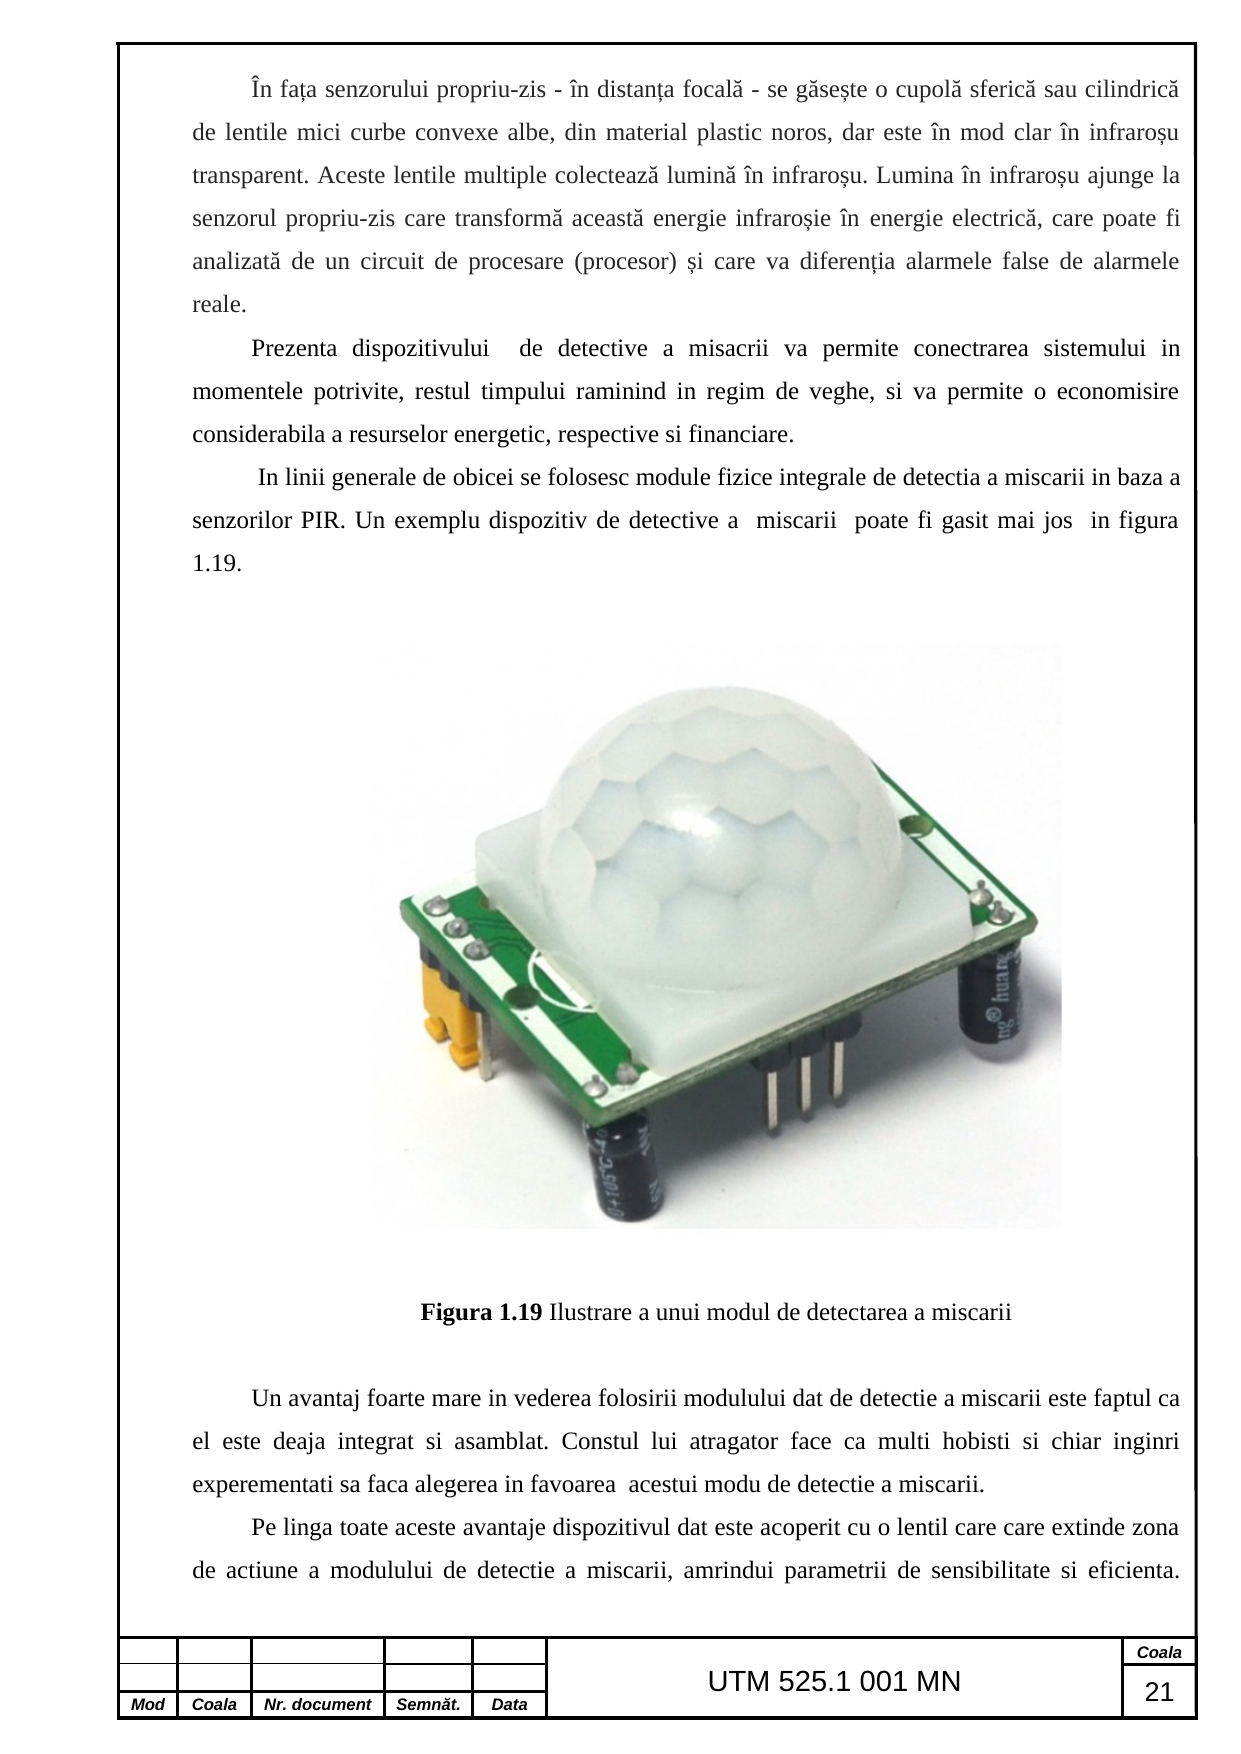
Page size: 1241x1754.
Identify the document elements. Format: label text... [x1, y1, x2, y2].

text Un avantaj foarte mare in vederea folosirii modulului dat de detectie a miscarii este faptul ca el este deaja integrat si asamblat. Constul lui atragator face ca multi hobisti si chiar inginri experementati sa faca alegerea in favoarea acestui modu de detectie a miscarii. [192, 1383, 1181, 1498]
text Figura 1.19 Ilustrare a unui modul de detectarea a miscarii [192, 1297, 1181, 1326]
text În fața senzorului propriu-zis - în distanța focală - se găsește o cupolă sferică sau cilindrică de lentile mici curbe convexe albe, din material plastic noros, dar este în mod clar în infraroșu transparent. Aceste lentile multiple colectează lumină în infraroșu. Lumina în infraroșu ajunge la senzorul propriu-zis care transformă această energie infraroșie în energie electrică, care poate fi analizată de un circuit de procesare (procesor) și care va diferenția alarmele false de alarmele reale. [192, 74, 1181, 318]
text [192, 1512, 1181, 1584]
text Prezenta dispozitivului de detective a misacrii va permite conectrarea sistemului in momentele potrivite, restul timpului raminind in regim de veghe, si va permite o economisire considerabila a resurselor energetic, respective si financiare. [192, 333, 1181, 448]
text In linii generale de obicei se folosesc module fizice integrale de detectia a miscarii in baza a senzorilor PIR. Un exemplu dispozitiv de detective a miscarii poate fi gasit mai jos in figura 1.19. [192, 462, 1181, 577]
picture [370, 591, 1062, 1283]
